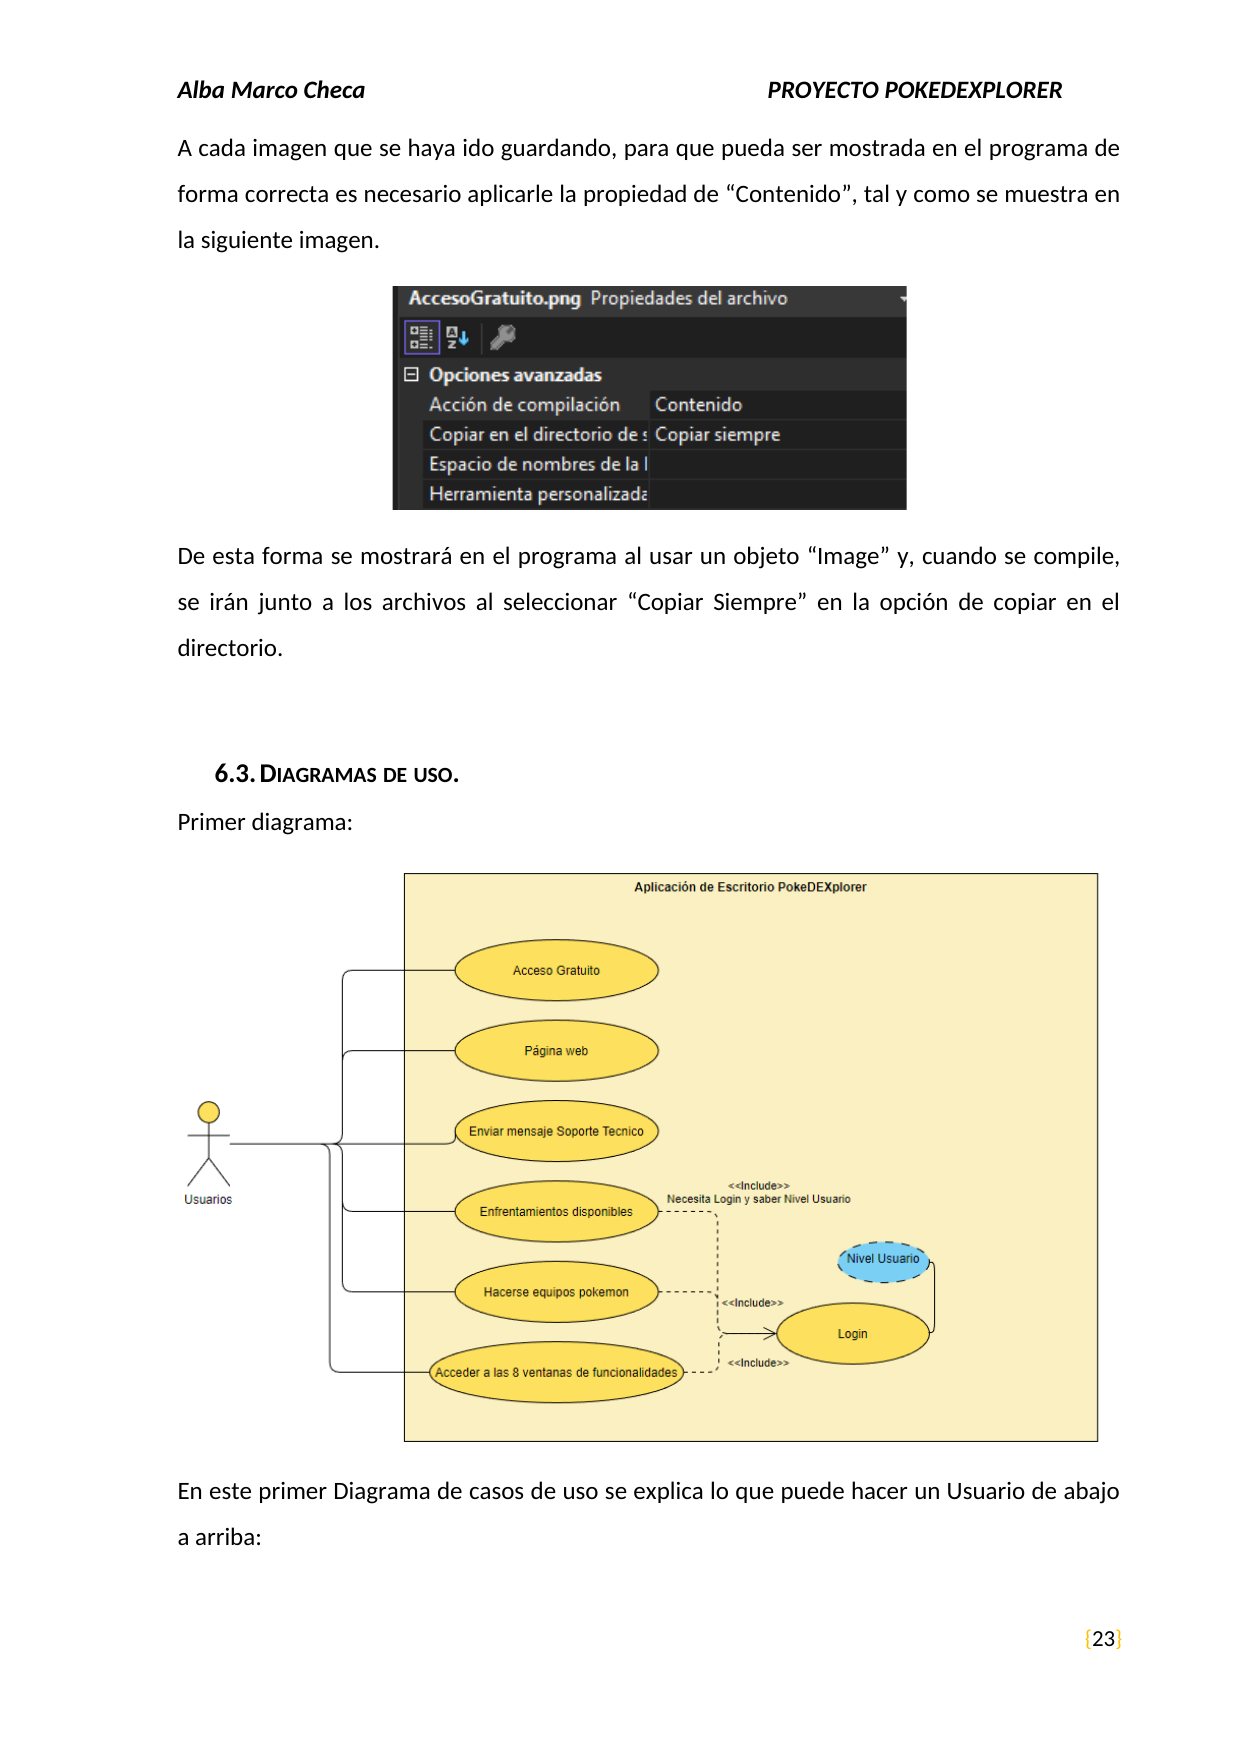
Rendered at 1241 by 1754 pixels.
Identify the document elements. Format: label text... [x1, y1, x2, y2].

picture [392, 286, 907, 510]
text A cada imagen que se haya ido guardando, para que pueda ser mostrada en el programa de forma correcta es necesario aplicarle la propiedad de “Contenido”, tal y como se muestra en la siguiente imagen. [177, 132, 1122, 254]
text De esta forma se mostrará en el programa al usar un objeto “Image” y, cuando se compile, se irán junto a los archivos al seleccionar “Copiar Siempre” en la opción de copiar en el directorio. [177, 540, 1122, 662]
text En este primer Diagrama de casos de uso se explica lo que puede hacer un Usuario de abajo a arriba: [177, 1475, 1122, 1552]
subtitle Diagramas de uso. [214, 757, 1122, 789]
picture [177, 868, 1103, 1445]
text Primer diagrama: [177, 806, 1122, 837]
